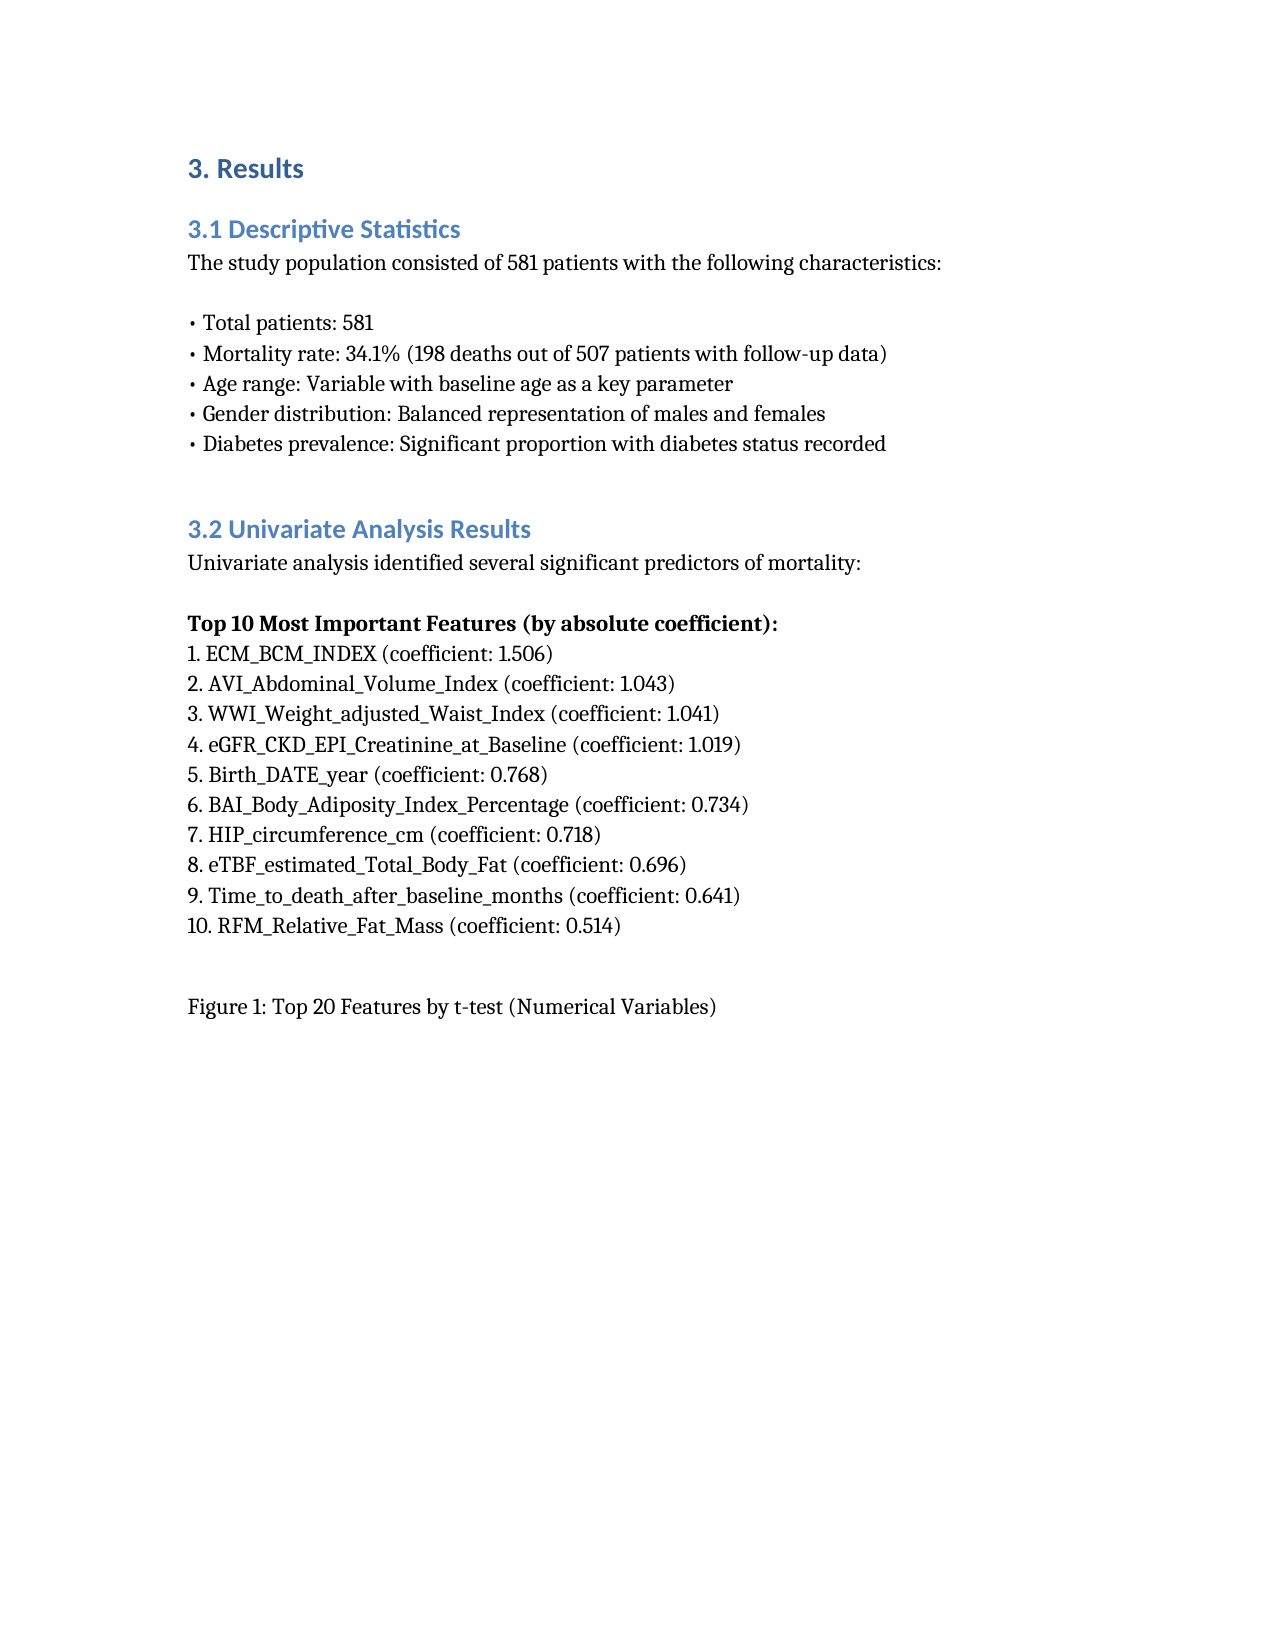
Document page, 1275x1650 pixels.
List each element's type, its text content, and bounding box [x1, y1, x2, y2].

subtitle 3.1 Descriptive Statistics [187, 212, 1087, 245]
text Figure 1: Top 20 Features by t-test (Numerical Variables) [187, 994, 1087, 1020]
subtitle 3. Results [187, 150, 1087, 186]
text The study population consisted of 581 patients with the following characteristics: • Total patients: 581 • Mortality rate: 34.1% (198 deaths out of 507 patients with follow-up data) • Age range: Variable with baseline age as a key parameter • Gender distribution: Balanced representation of males and females • Diabetes prevalence: Significant proportion with diabetes status recorded [187, 250, 1087, 487]
subtitle 3.2 Univariate Analysis Results [187, 512, 1087, 545]
text Univariate analysis identified several significant predictors of mortality: Top 10 Most Important Features (by absolute coefficient): 1. ECM_BCM_INDEX (coefficient: 1.506) 2. AVI_Abdominal_Volume_Index (coefficient: 1.043) 3. WWI_Weight_adjusted_Waist_Index (coefficient: 1.041) 4. eGFR_CKD_EPI_Creatinine_at_Baseline (coefficient: 1.019) 5. Birth_DATE_year (coefficient: 0.768) 6. BAI_Body_Adiposity_Index_Percentage (coefficient: 0.734) 7. HIP_circumference_cm (coefficient: 0.718) 8. eTBF_estimated_Total_Body_Fat (coefficient: 0.696) 9. Time_to_death_after_baseline_months (coefficient: 0.641) 10. RFM_Relative_Fat_Mass (coefficient: 0.514) [187, 550, 1087, 969]
